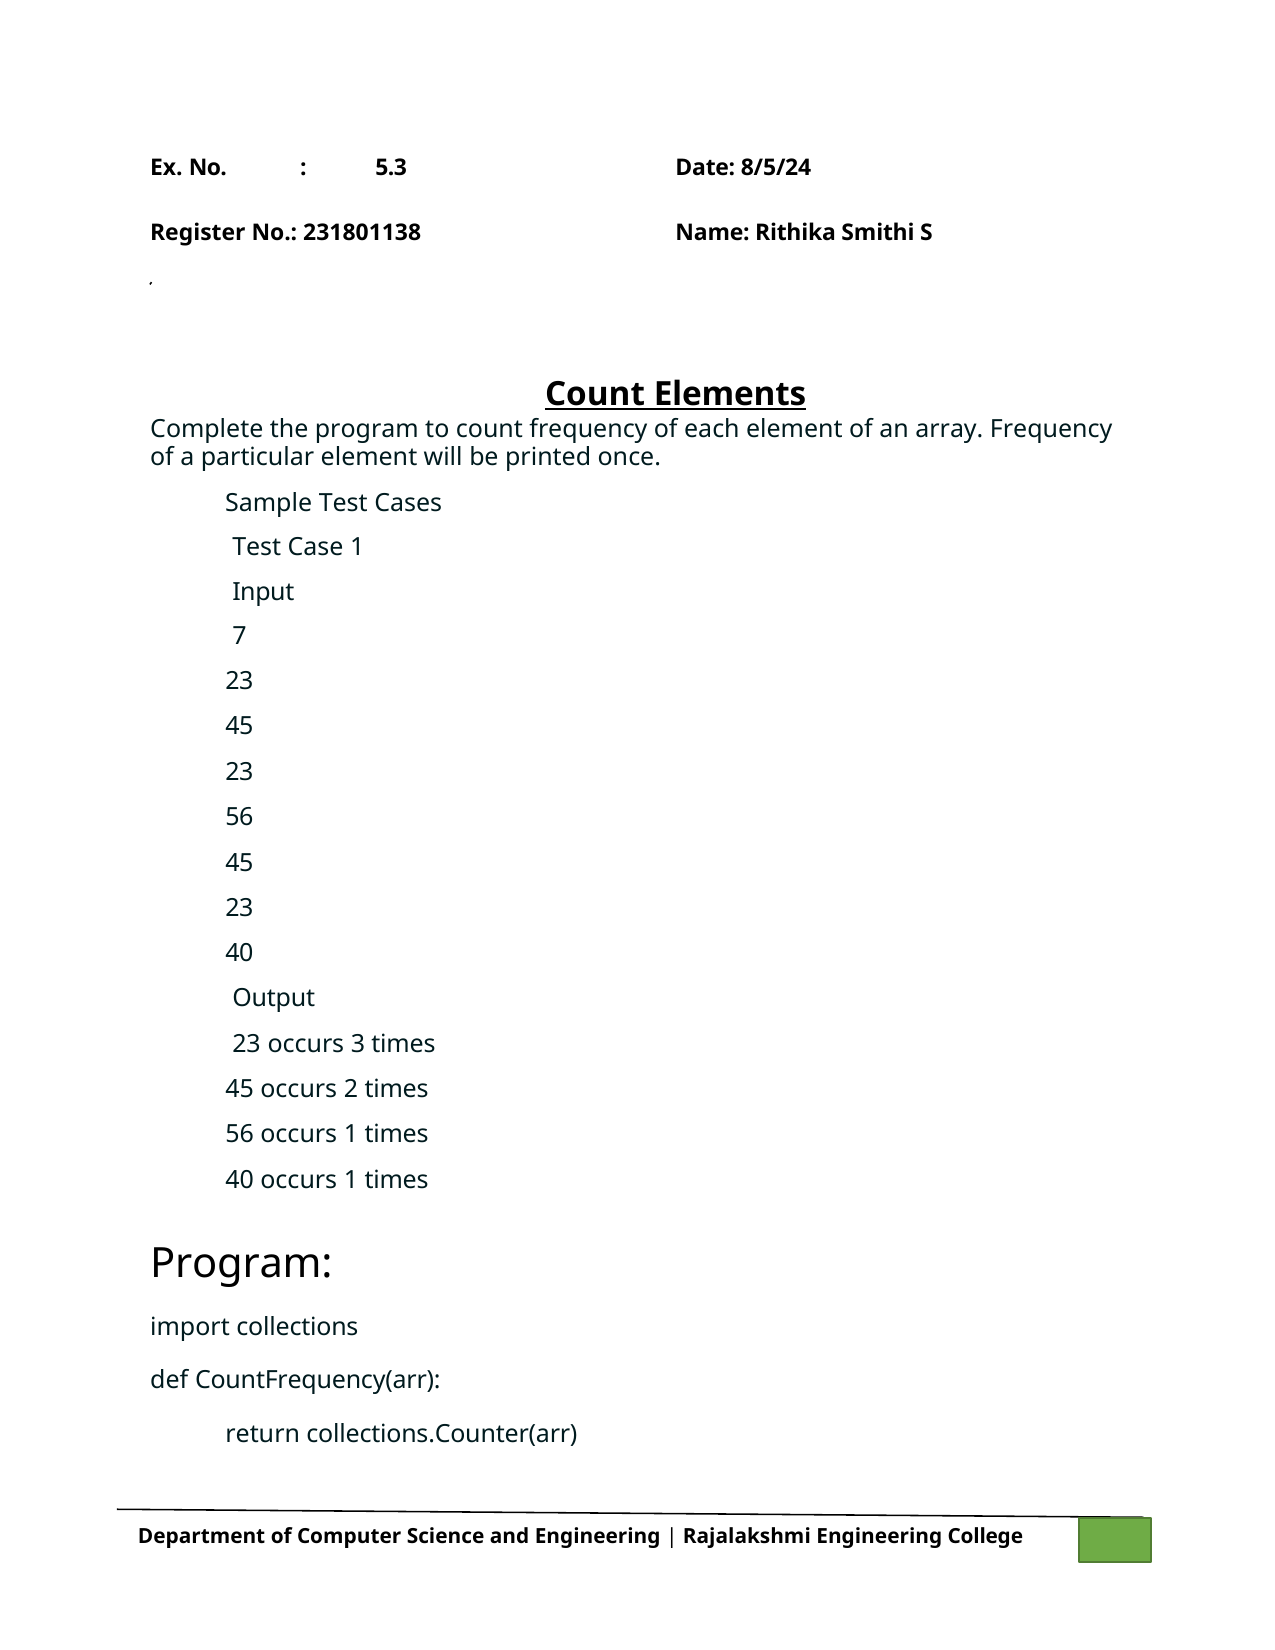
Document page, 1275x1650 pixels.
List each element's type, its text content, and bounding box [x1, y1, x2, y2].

text Sample Test Cases Test Case 1 [225, 484, 484, 563]
text def CountFrequency(arr): [150, 1362, 1258, 1396]
text 23 occurs 3 times [232, 1025, 1258, 1059]
text 23 [225, 889, 1258, 923]
text Ex. No. : 5.3 Date: 8/5/24 [150, 151, 1258, 182]
text 45 occurs 2 times [225, 1071, 1258, 1105]
subtitle Count Elements [138, 375, 1212, 412]
text Complete the program to count frequency of each element of an array. Frequency of a particular element will be printed once. [150, 414, 1127, 472]
text Output [232, 980, 1258, 1014]
subtitle Program: [150, 1233, 1258, 1290]
text return collections.Counter(arr) [225, 1416, 1258, 1450]
text 40 occurs 1 times [225, 1162, 1258, 1196]
text import collections [150, 1308, 1258, 1342]
text 45 [225, 708, 1258, 742]
text 45 [225, 844, 1258, 878]
text 40 [225, 934, 1258, 968]
text 56 occurs 1 times [225, 1116, 1258, 1150]
text 56 [225, 799, 1258, 833]
text 23 [225, 663, 1258, 697]
text Register No.: 231801138 Name: Rithika Smithi S [150, 215, 1258, 247]
text Input 7 [232, 573, 306, 652]
text 23 [225, 753, 1258, 788]
